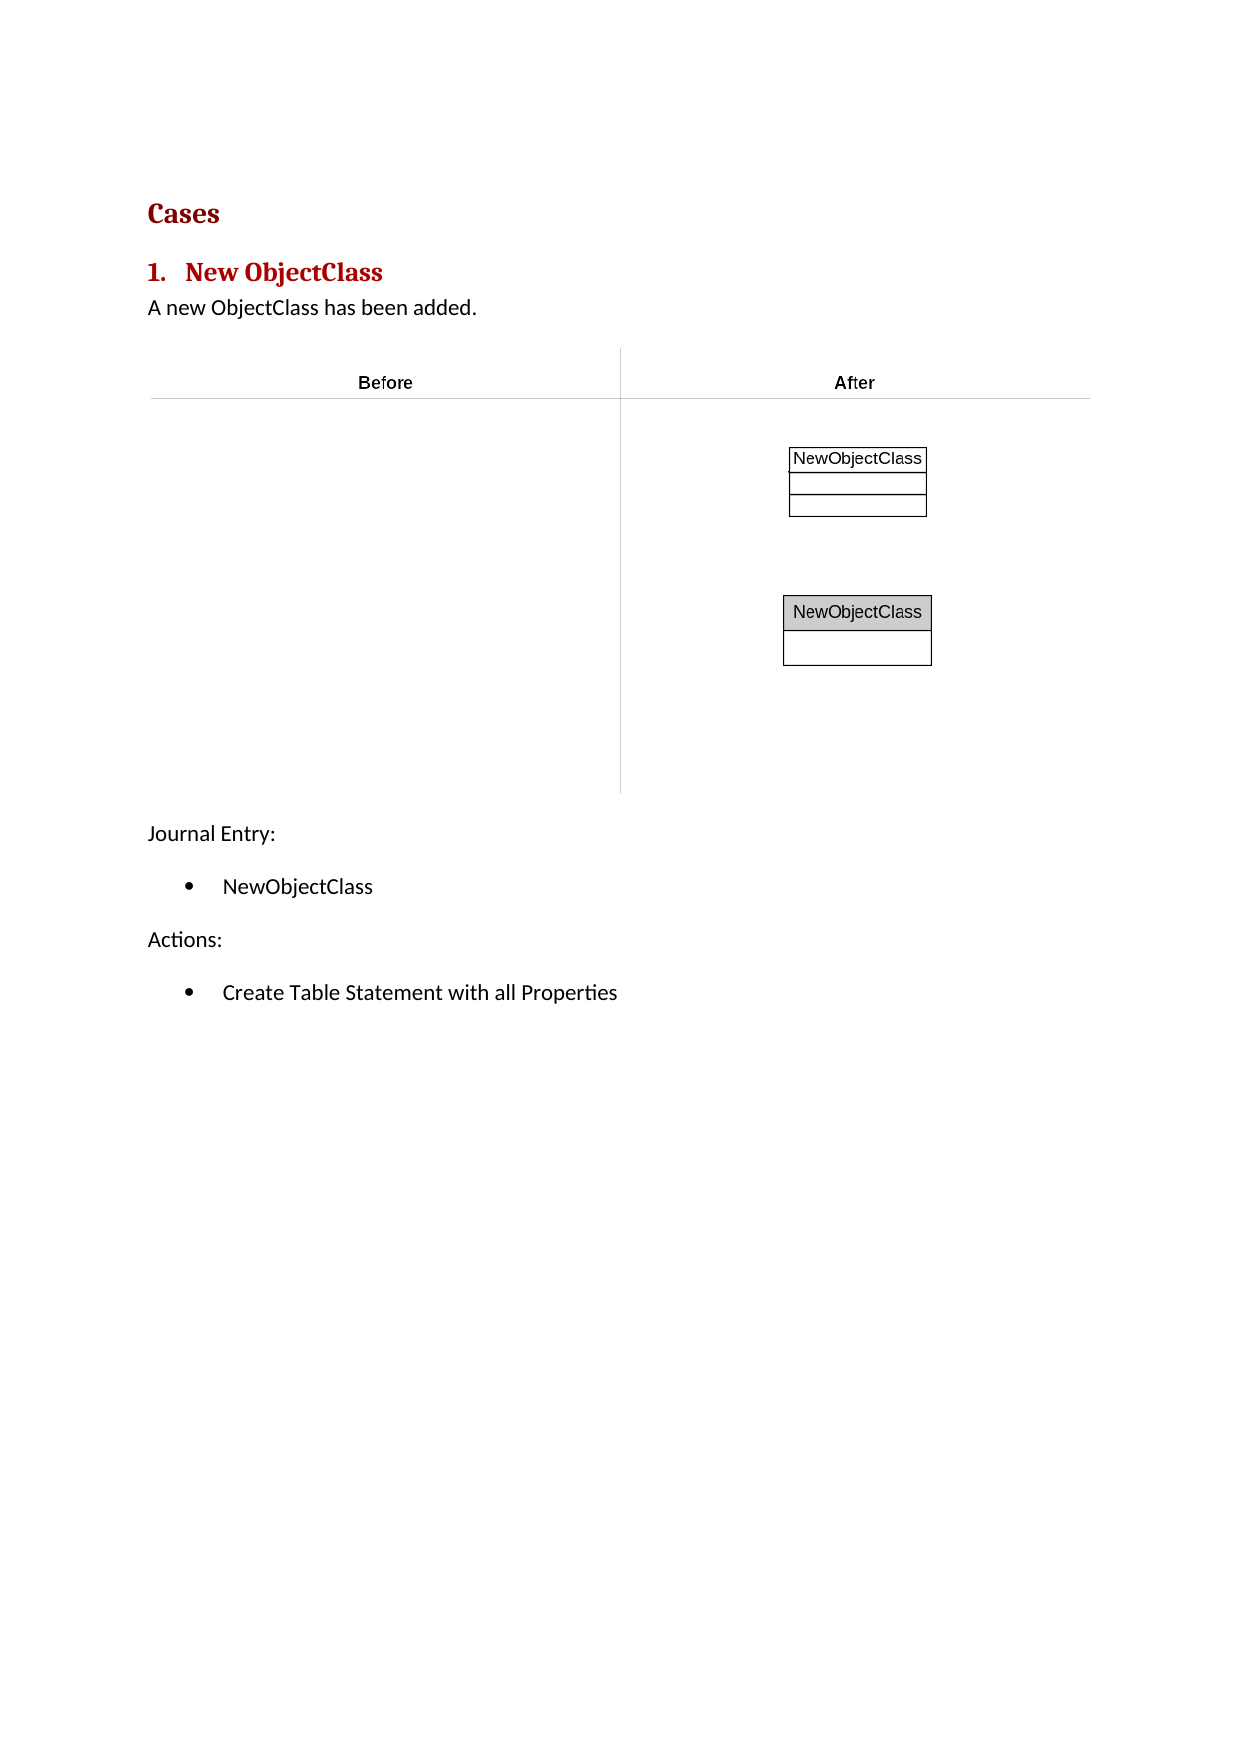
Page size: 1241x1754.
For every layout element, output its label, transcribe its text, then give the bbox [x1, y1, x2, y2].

text Journal Entry: [148, 819, 1093, 847]
list Create Table Statement with all Properties [185, 978, 1093, 1006]
subtitle New ObjectClass [148, 257, 1093, 288]
subtitle Cases [148, 198, 1093, 231]
list NewObjectClass [185, 872, 1093, 900]
text Actions: [148, 925, 1093, 953]
text A new ObjectClass has been added. [148, 293, 1093, 321]
